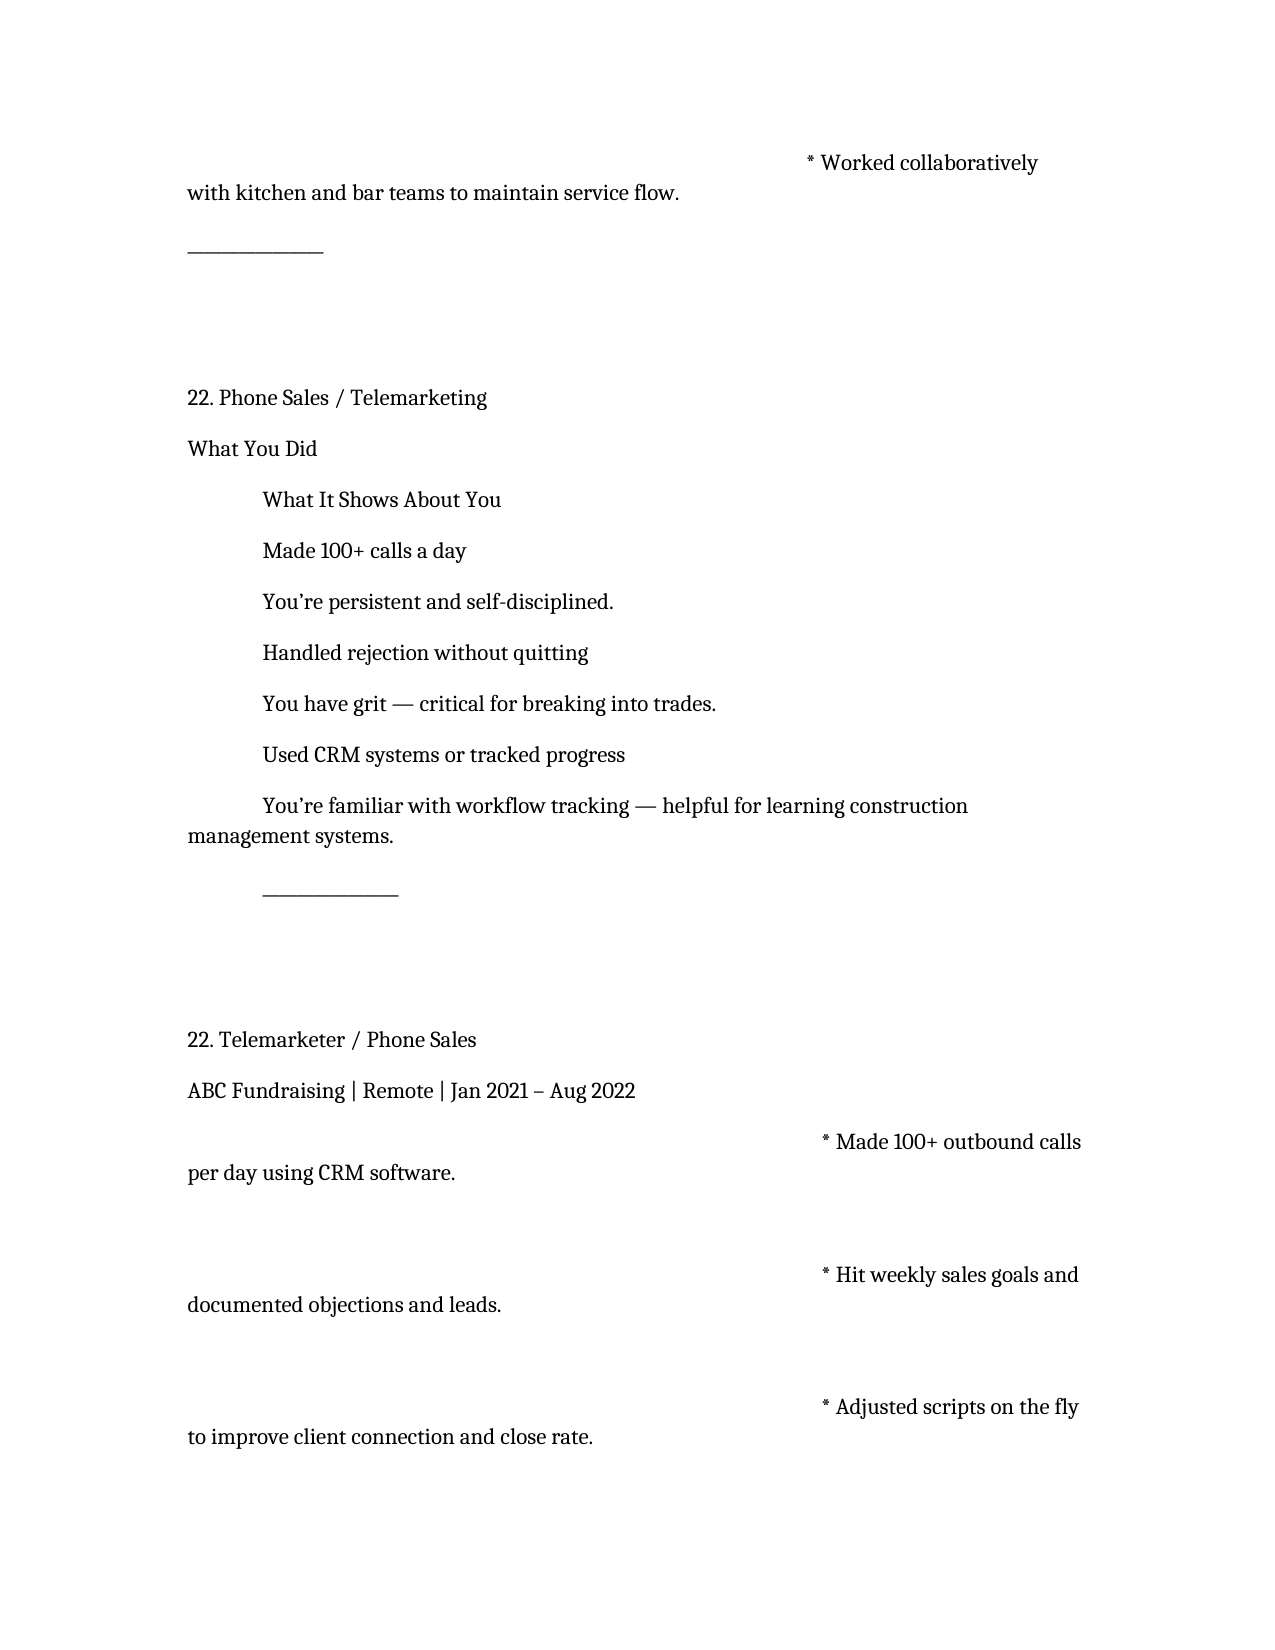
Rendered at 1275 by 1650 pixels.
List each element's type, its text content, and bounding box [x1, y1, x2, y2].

text * Made 100+ outbound calls per day using CRM software. [187, 1129, 1087, 1186]
text Handled rejection without quitting [187, 639, 1087, 666]
text What You Did [187, 435, 1087, 462]
text ________________ [187, 874, 1087, 900]
text ________________ [187, 231, 1087, 258]
text 22. Phone Sales / Telemarketing [187, 384, 1087, 411]
text Made 100+ calls a day [187, 537, 1087, 564]
text What It Shows About You [187, 486, 1087, 513]
text * Worked collaboratively with kitchen and bar teams to maintain service flow. [187, 150, 1087, 207]
text You’re familiar with workflow tracking — helpful for learning construction management systems. [187, 793, 1087, 849]
text * Hit weekly sales goals and documented objections and leads. [187, 1261, 1087, 1318]
text Used CRM systems or tracked progress [187, 742, 1087, 768]
text You have grit — critical for breaking into trades. [187, 691, 1087, 717]
text ABC Fundraising | Remote | Jan 2021 – Aug 2022 [187, 1078, 1087, 1104]
text 22. Telemarketer / Phone Sales [187, 1027, 1087, 1053]
text You’re persistent and self-disciplined. [187, 588, 1087, 615]
text * Adjusted scripts on the fly to improve client connection and close rate. [187, 1394, 1087, 1450]
